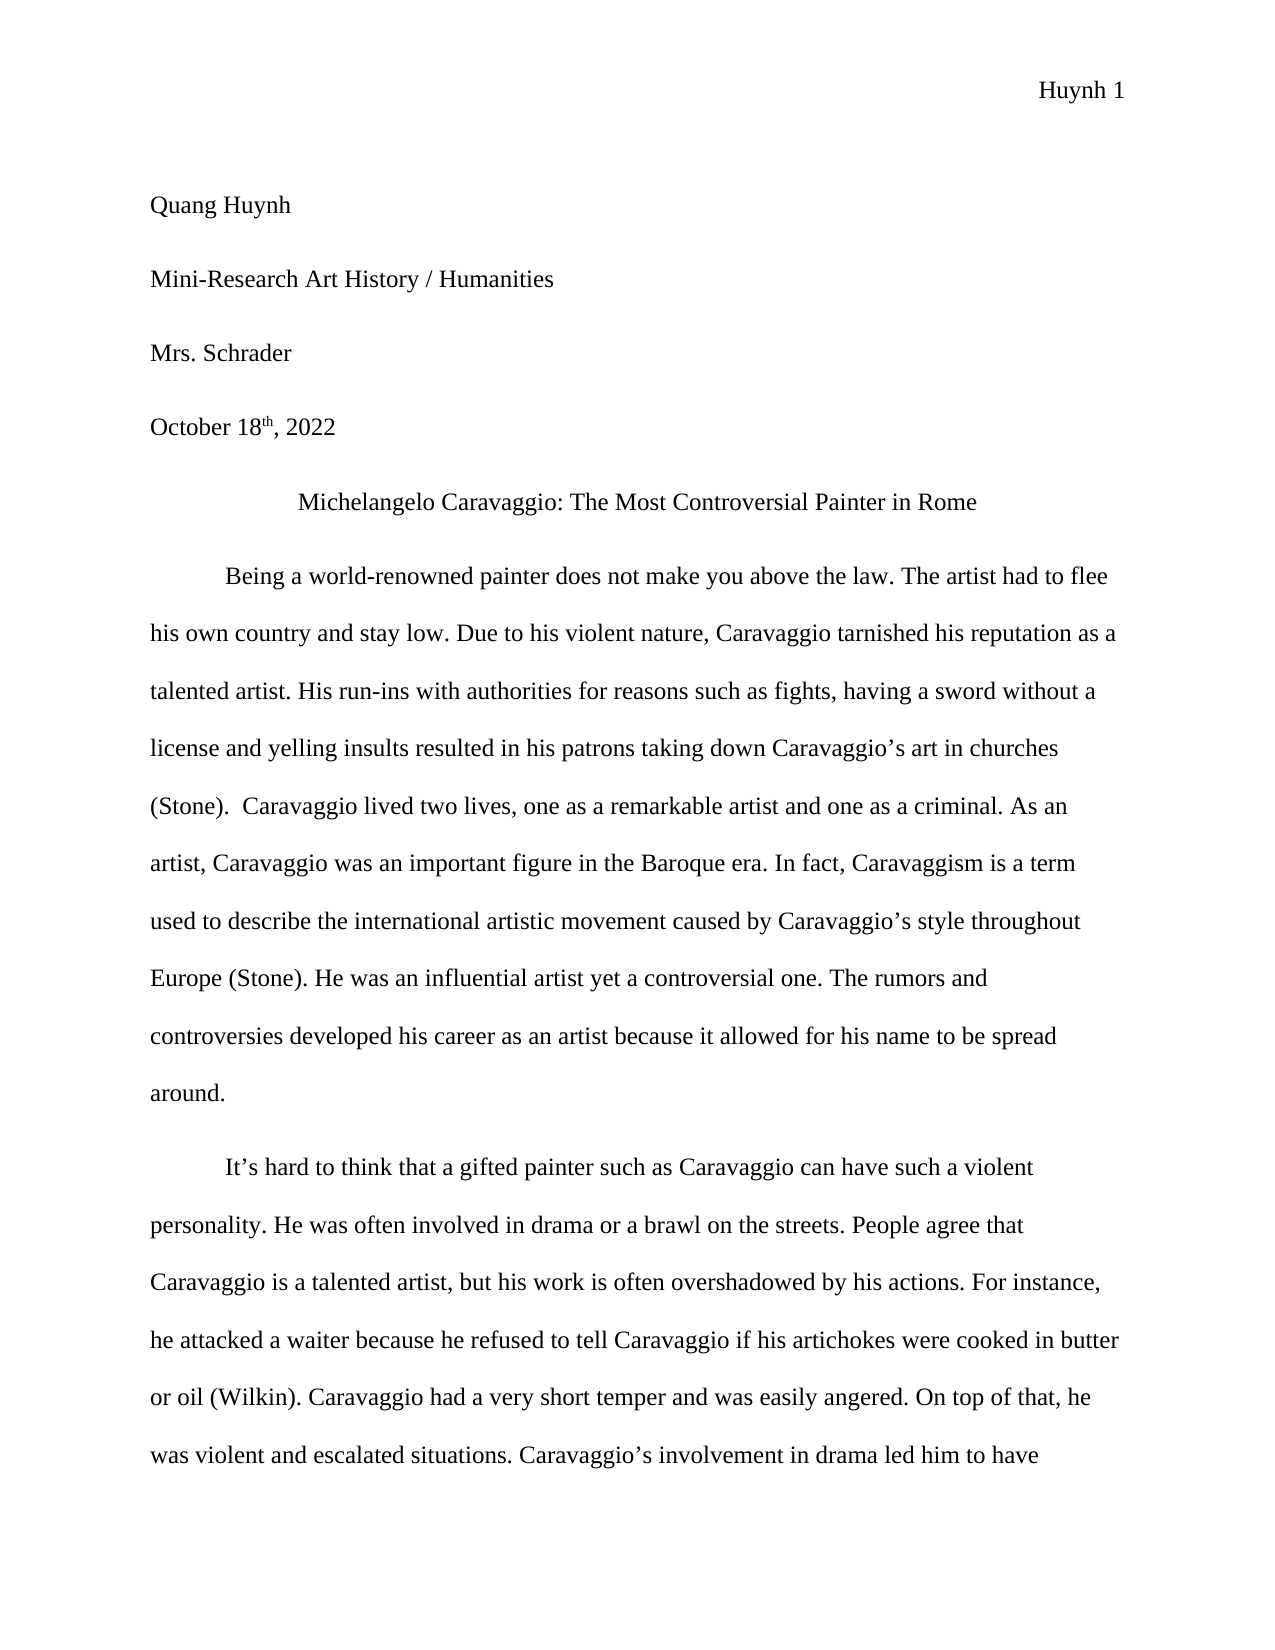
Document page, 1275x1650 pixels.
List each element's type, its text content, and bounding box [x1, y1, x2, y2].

text Mini-Research Art History / Humanities [150, 264, 1125, 293]
text Mrs. Schrader [150, 338, 1125, 367]
text Michelangelo Caravaggio: The Most Controversial Painter in Rome [150, 487, 1125, 515]
text Quang Huynh [150, 190, 1125, 219]
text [150, 1152, 1125, 1469]
text October 18th, 2022 [150, 412, 1125, 441]
text Being a world-renowned painter does not make you above the law. The artist had to flee his own country and stay low. Due to his violent nature, Caravaggio tarnished his reputation as a talented artist. His run-ins with authorities for reasons such as fights, having a sword without a license and yelling insults resulted in his patrons taking down Caravaggio’s art in churches (Stone). Caravaggio lived two lives, one as a remarkable artist and one as a criminal. As an artist, Caravaggio was an important figure in the Baroque era. In fact, Caravaggism is a term used to describe the international artistic movement caused by Caravaggio’s style throughout Europe (Stone). He was an influential artist yet a controversial one. The rumors and controversies developed his career as an artist because it allowed for his name to be spread around. [150, 561, 1125, 1107]
